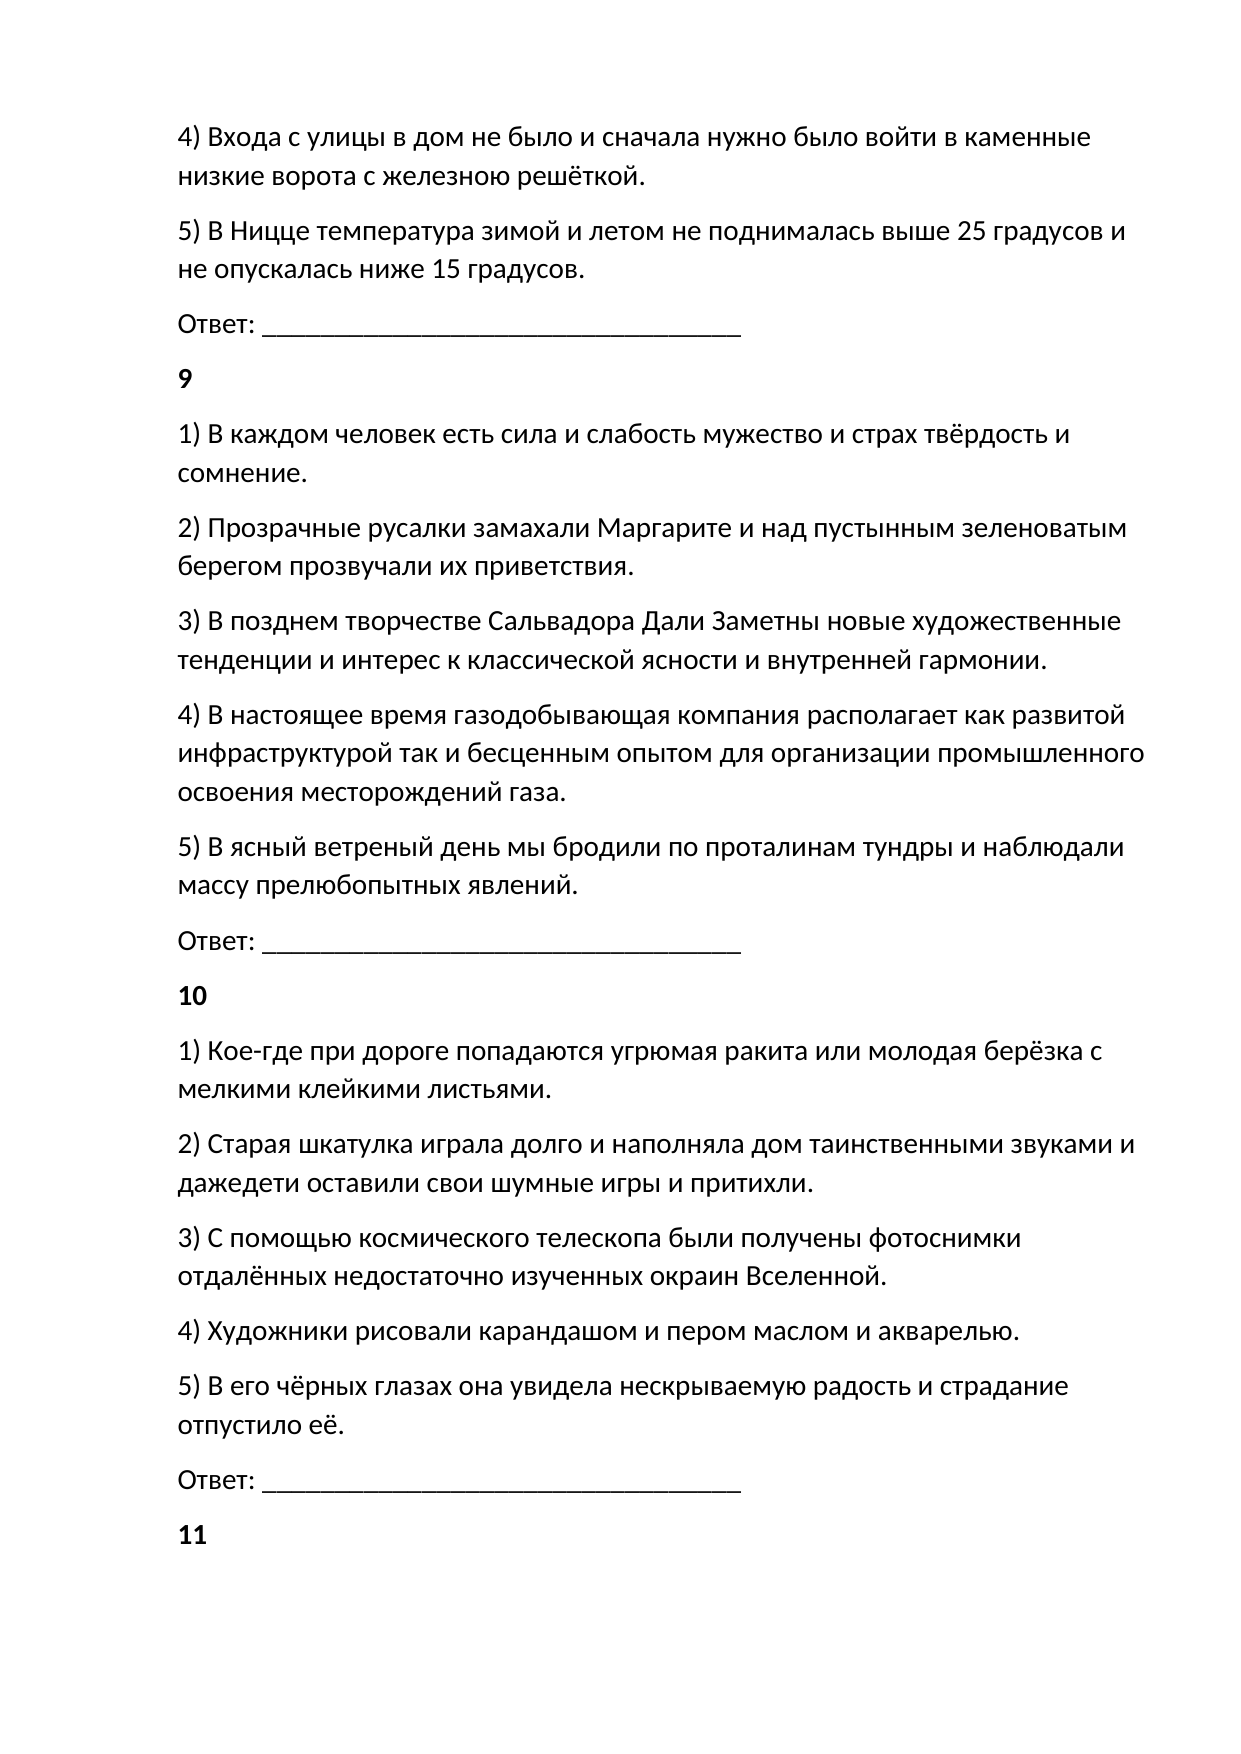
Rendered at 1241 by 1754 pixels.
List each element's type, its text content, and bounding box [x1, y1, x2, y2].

text 1) В каждом человек есть сила и слабость мужество и страх твёрдость и сомнение. [177, 415, 1152, 489]
text 1) Кое-где при дороге попадаются угрюмая ракита или молодая берёзка с мелкими клейкими листьями. [177, 1032, 1152, 1106]
text 2) Старая шкатулка играла долго и наполняла дом таинственными звуками и дажедети оставили свои шумные игры и притихли. [177, 1125, 1152, 1199]
text 2) Прозрачные русалки замахали Маргарите и над пустынным зеленоватым берегом прозвучали их приветствия. [177, 509, 1152, 583]
text 4) Входа с улицы в дом не было и сначала нужно было войти в каменные низкие ворота с железною решёткой. [177, 118, 1152, 192]
text 11 [177, 1516, 1152, 1552]
text 5) В ясный ветреный день мы бродили по проталинам тундры и наблюдали массу прелюбопытных явлений. [177, 828, 1152, 902]
text 5) В его чёрных глазах она увидела нескрываемую радость и страдание отпустило её. [177, 1367, 1152, 1442]
text 4) В настоящее время газодобывающая компания располагает как развитой инфраструктурой так и бесценным опытом для организации промышленного освоения месторождений газа. [177, 696, 1152, 808]
text Ответ: _________________________________ [177, 305, 1152, 341]
text 5) В Ницце температура зимой и летом не поднималась выше 25 градусов и не опускалась ниже 15 градусов. [177, 212, 1152, 286]
text Ответ: _________________________________ [177, 1461, 1152, 1497]
text 3) С помощью космического телескопа были получены фотоснимки отдалённых недостаточно изученных окраин Вселенной. [177, 1219, 1152, 1293]
text 3) В позднем творчестве Сальвадора Дали Заметны новые художественные тенденции и интерес к классической ясности и внутренней гармонии. [177, 602, 1152, 677]
text Ответ: _________________________________ [177, 922, 1152, 957]
text 4) Художники рисовали карандашом и пером маслом и акварелью. [177, 1312, 1152, 1348]
text 9 [177, 360, 1152, 396]
text 10 [177, 977, 1152, 1012]
